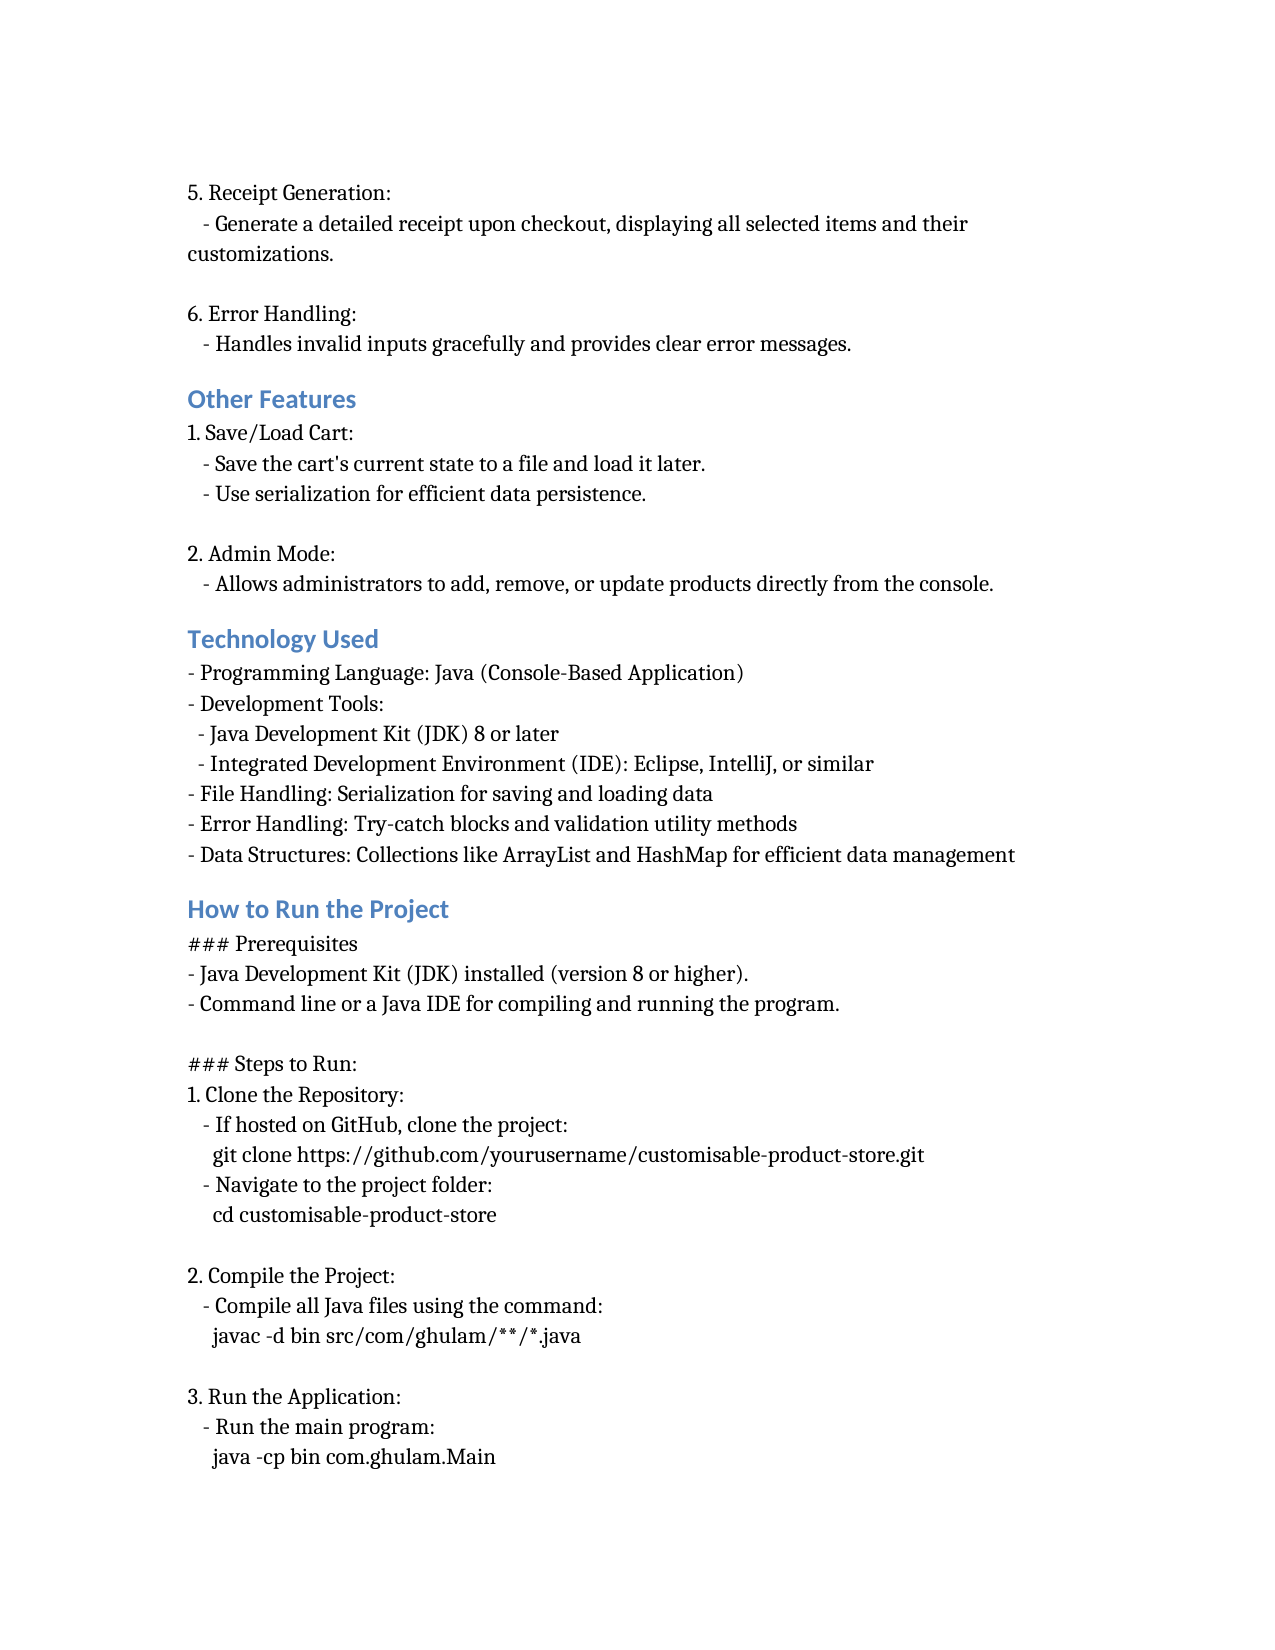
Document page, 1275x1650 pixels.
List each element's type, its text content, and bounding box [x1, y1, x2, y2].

subtitle How to Run the Project [187, 892, 1087, 926]
text - Programming Language: Java (Console-Based Application) - Development Tools: - Java Development Kit (JDK) 8 or later - Integrated Development Environment (IDE): Eclipse, IntelliJ, or similar - File Handling: Serialization for saving and loading data - Error Handling: Try-catch blocks and validation utility methods - Data Structures: Collections like ArrayList and HashMap for efficient data management [187, 660, 1087, 868]
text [187, 150, 1087, 358]
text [187, 930, 1087, 1470]
text 1. Save/Load Cart: - Save the cart's current state to a file and load it later. - Use serialization for efficient data persistence. 2. Admin Mode: - Allows administrators to add, remove, or update products directly from the console. [187, 420, 1087, 598]
subtitle Other Features [187, 382, 1087, 415]
subtitle Technology Used [187, 622, 1087, 655]
